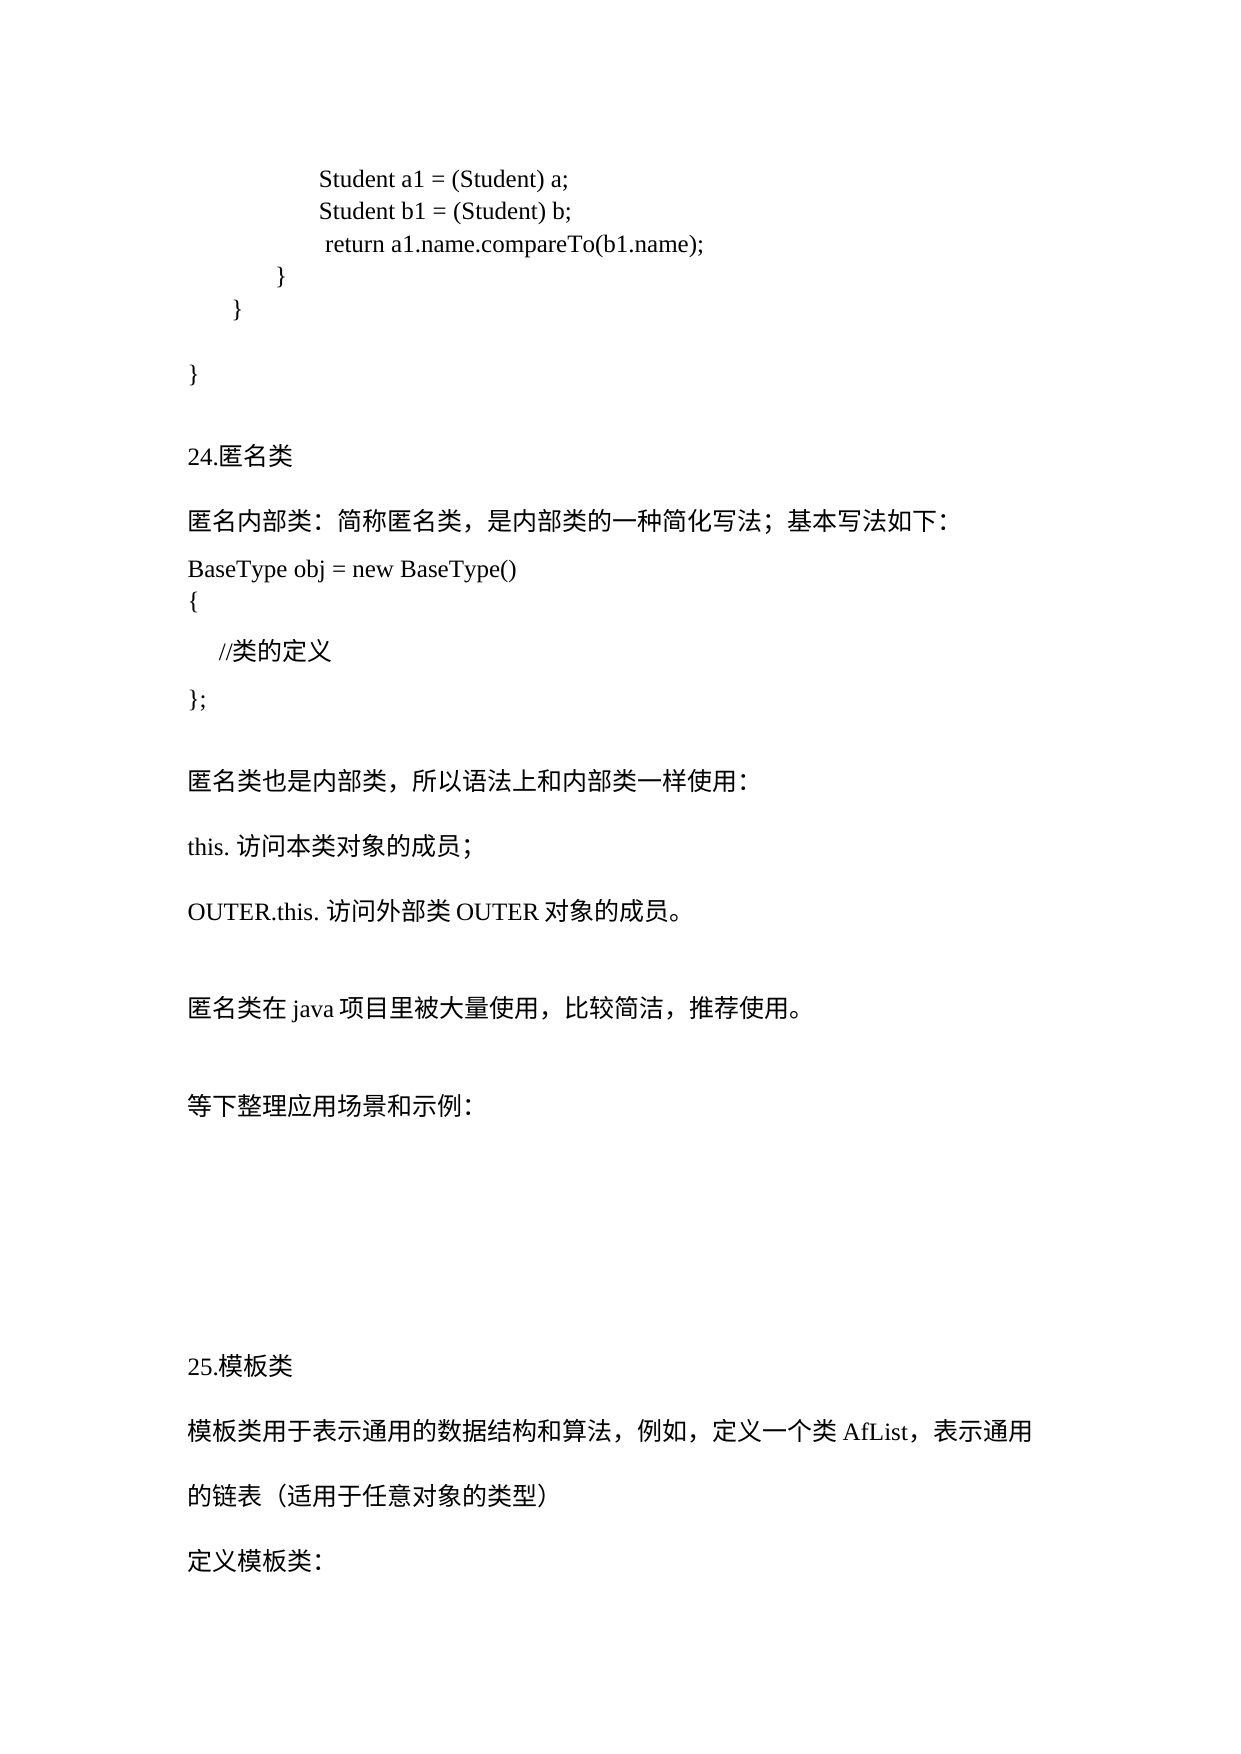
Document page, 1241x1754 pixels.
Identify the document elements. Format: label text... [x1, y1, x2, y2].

text Student b1 = (Student) b; [187, 194, 1053, 227]
text } [187, 292, 1053, 324]
text } [187, 259, 1053, 292]
text Student a1 = (Student) a; [187, 162, 1053, 194]
text } [187, 357, 1053, 389]
text }; [187, 682, 1053, 714]
text BaseType obj = new BaseType() [187, 552, 1053, 584]
text 匿名内部类：简称匿名类，是内部类的一种简化写法；基本写法如下： [187, 487, 1053, 552]
text 定义模板类： [187, 1527, 1053, 1592]
text 25.模板类 [187, 1332, 1053, 1397]
text { [187, 584, 1053, 617]
text 等下整理应用场景和示例： [187, 1072, 1053, 1137]
text OUTER.this. 访问外部类OUTER对象的成员。 [187, 877, 1053, 942]
text 匿名类也是内部类，所以语法上和内部类一样使用： [187, 747, 1053, 812]
text 模板类用于表示通用的数据结构和算法，例如，定义一个类AfList，表示通用的链表（适用于任意对象的类型） [187, 1397, 1053, 1527]
text 24.匿名类 [187, 422, 1053, 487]
text return a1.name.compareTo(b1.name); [187, 227, 1053, 259]
text 匿名类在java项目里被大量使用，比较简洁，推荐使用。 [187, 974, 1053, 1039]
text //类的定义 [187, 617, 1053, 682]
text this. 访问本类对象的成员； [187, 812, 1053, 877]
